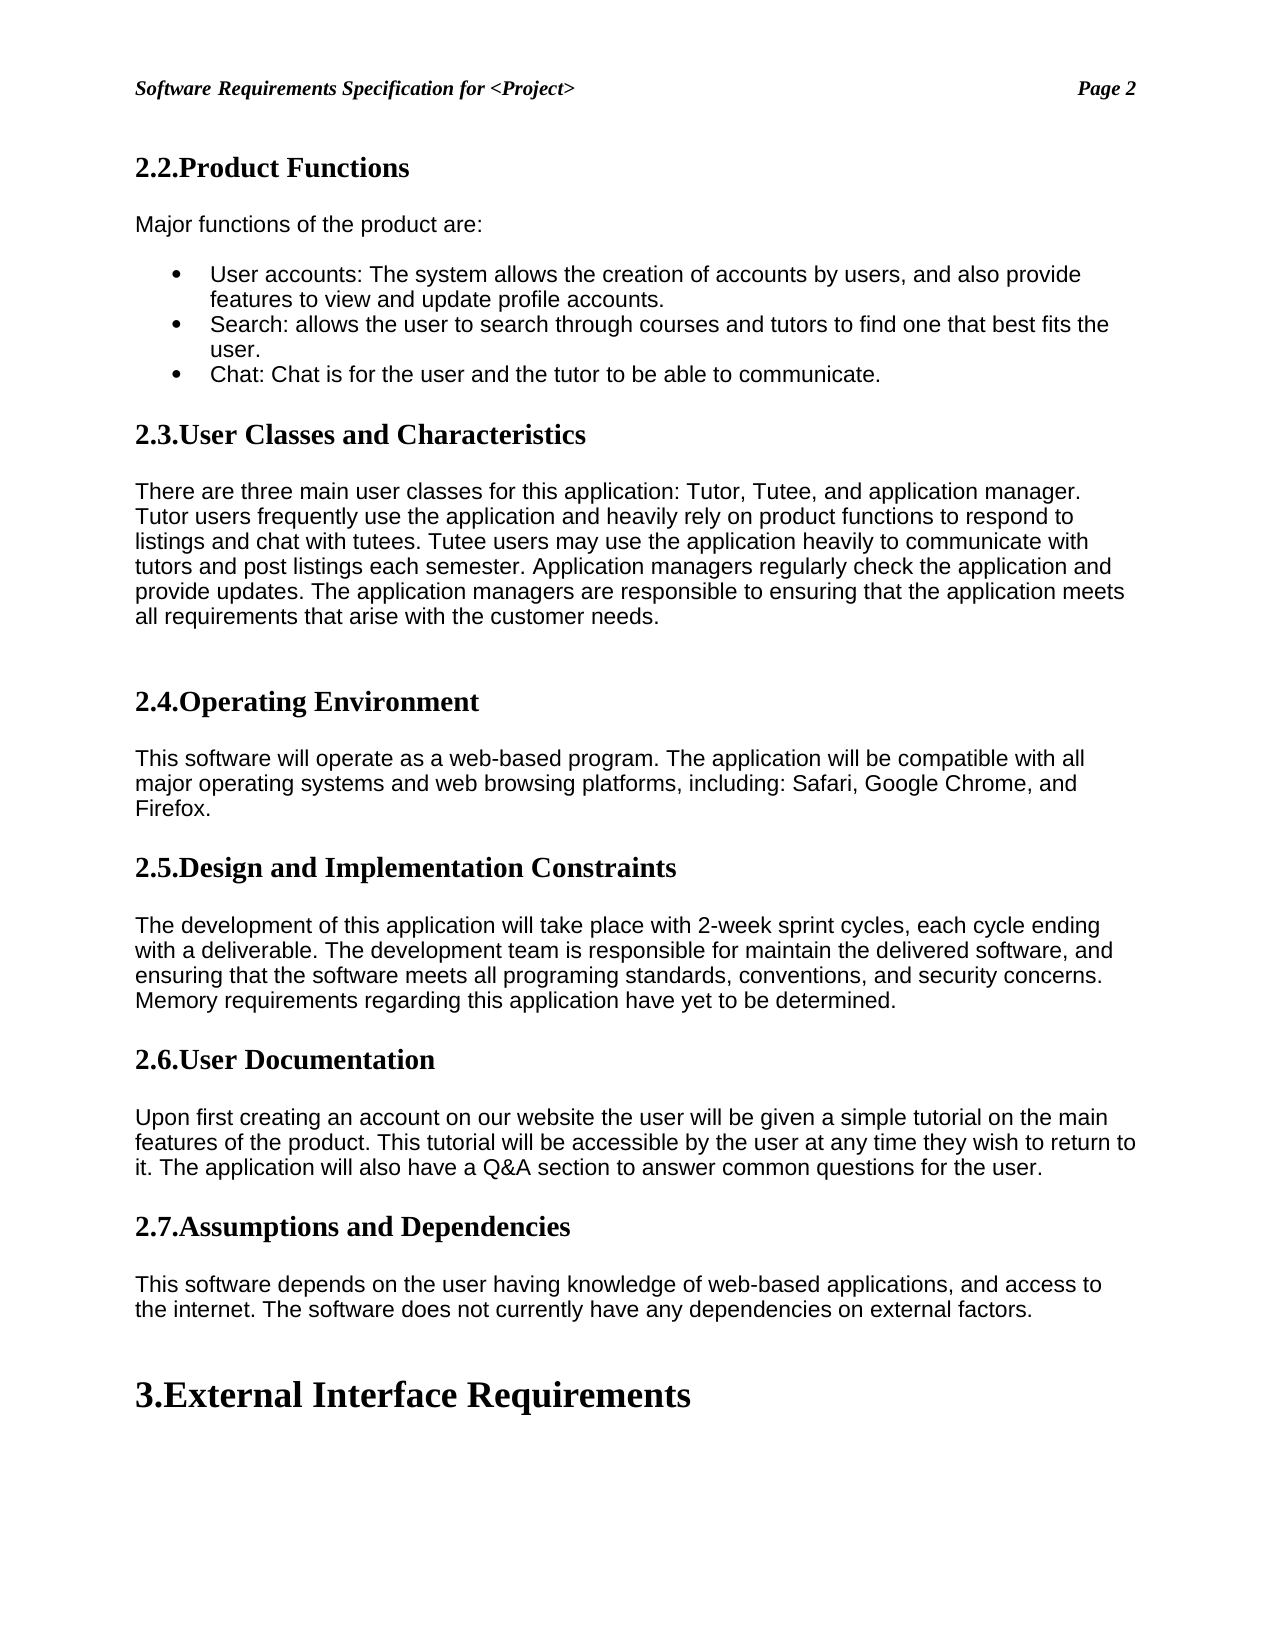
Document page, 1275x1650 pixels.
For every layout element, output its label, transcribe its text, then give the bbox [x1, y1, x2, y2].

text The development of this application will take place with 2-week sprint cycles, each cycle ending with a deliverable. The development team is responsible for maintain the delivered software, and ensuring that the software meets all programing standards, conventions, and security concerns. Memory requirements regarding this application have yet to be determined. [135, 913, 1140, 1013]
subtitle Assumptions and Dependencies [135, 1209, 1140, 1243]
list Search: allows the user to search through courses and tutors to find one that best fits the user. [172, 313, 1140, 363]
list User accounts: The system allows the creation of accounts by users, and also provide features to view and update profile accounts. [172, 263, 1140, 313]
text Major functions of the product are: [135, 213, 1140, 238]
subtitle Operating Environment [135, 684, 1140, 717]
text This software will operate as a web-based program. The application will be compatible with all major operating systems and web browsing platforms, including: Safari, Google Chrome, and Firefox. [135, 746, 1140, 821]
subtitle User Documentation [135, 1042, 1140, 1076]
text Upon first creating an account on our website the user will be given a simple tutorial on the main features of the product. This tutorial will be accessible by the user at any time they wish to return to it. The application will also have a Q&A section to answer common questions for the user. [135, 1105, 1140, 1180]
subtitle Product Functions [135, 150, 1140, 183]
list Chat: Chat is for the user and the tutor to be able to communicate. [172, 363, 1140, 388]
subtitle External Interface Requirements [135, 1372, 1140, 1415]
subtitle User Classes and Characteristics [135, 417, 1140, 450]
text This software depends on the user having knowledge of web-based applications, and access to the internet. The software does not currently have any dependencies on external factors. [135, 1272, 1140, 1322]
text There are three main user classes for this application: Tutor, Tutee, and application manager. Tutor users frequently use the application and heavily rely on product functions to respond to listings and chat with tutees. Tutee users may use the application heavily to communicate with tutors and post listings each semester. Application managers regularly check the application and provide updates. The application managers are responsible to ensuring that the application meets all requirements that arise with the customer needs. [135, 479, 1140, 629]
subtitle Design and Implementation Constraints [135, 851, 1140, 884]
